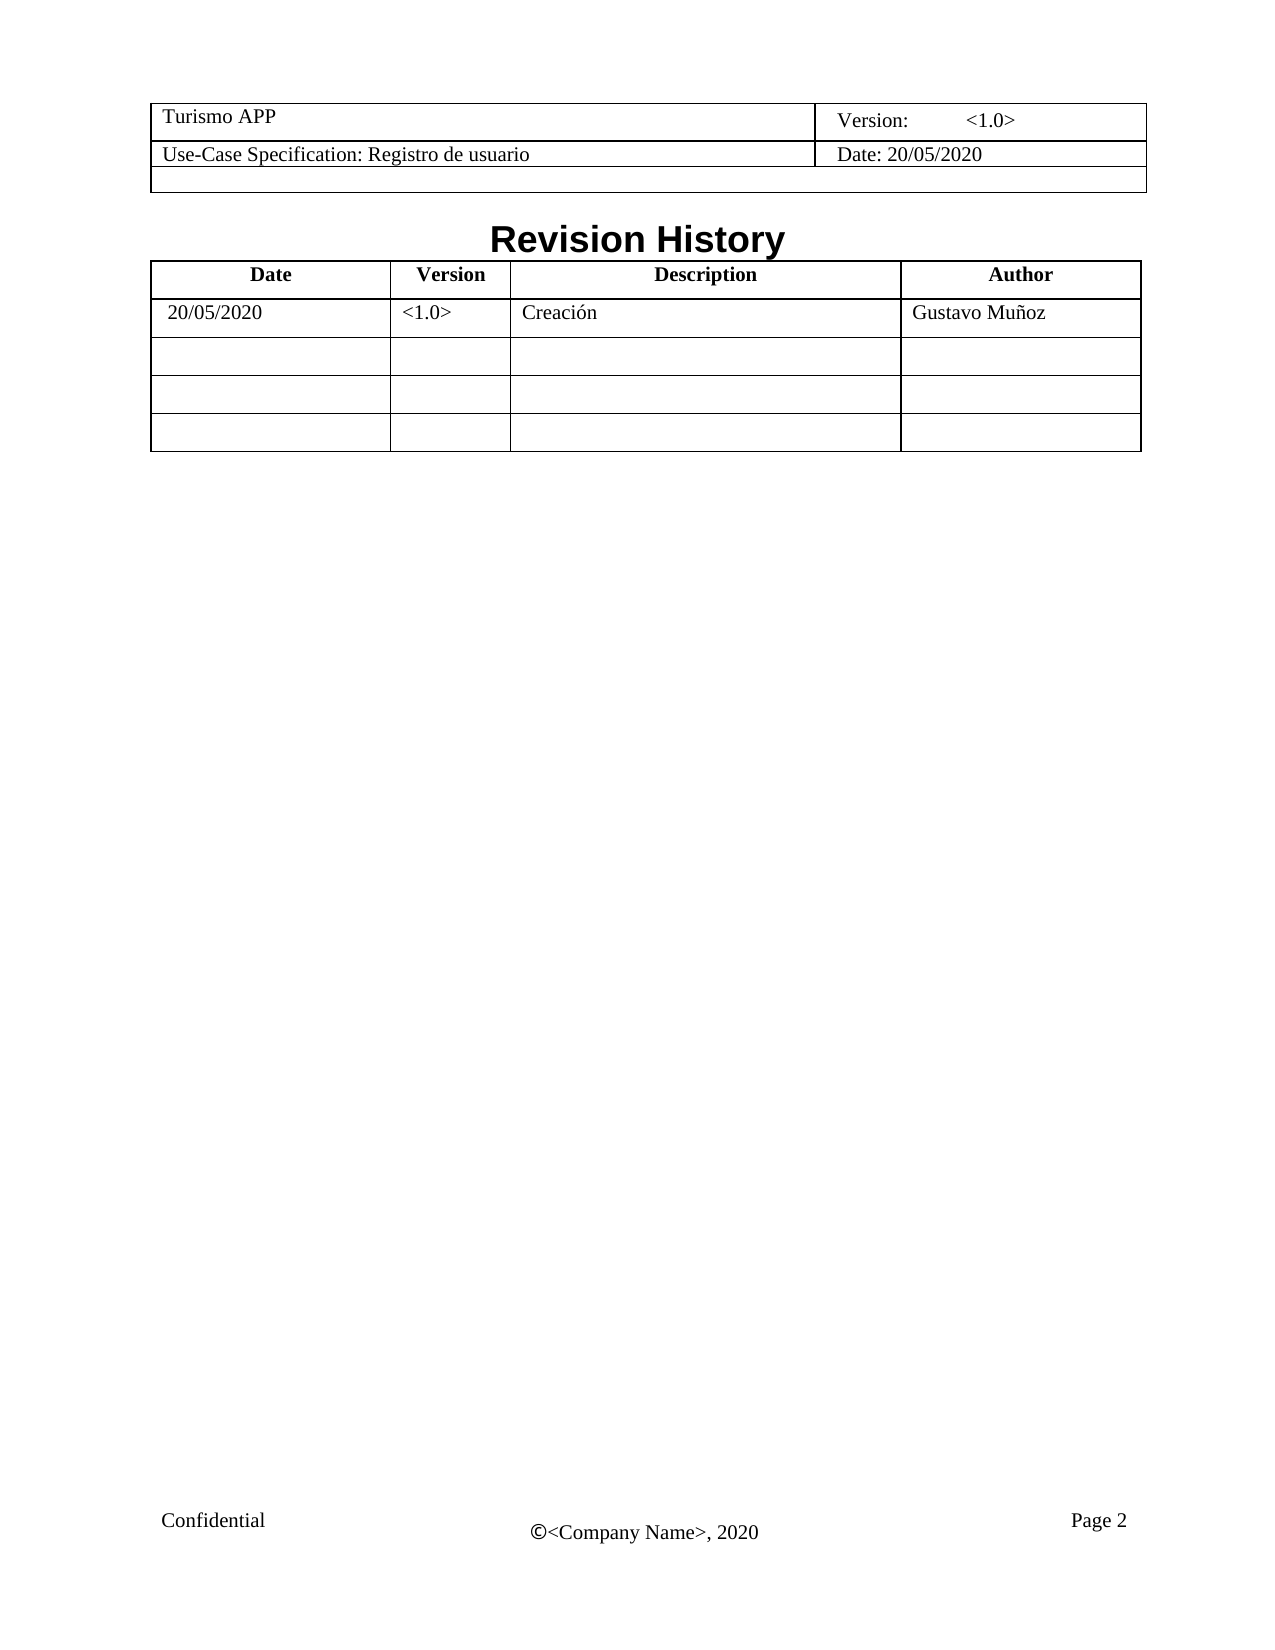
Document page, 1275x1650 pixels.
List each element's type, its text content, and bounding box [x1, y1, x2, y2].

table_header Date [152, 262, 390, 298]
table_cell <1.0> [391, 300, 510, 336]
table_cell [511, 376, 900, 413]
table_cell [391, 376, 510, 413]
table_cell [152, 376, 390, 413]
table_cell [391, 338, 510, 374]
table_cell [511, 414, 900, 451]
table_cell [152, 338, 390, 374]
table_cell [902, 414, 1140, 451]
table_cell [902, 376, 1140, 413]
table_cell Creación [511, 300, 900, 336]
table_header Version [391, 262, 510, 298]
text Revision History [150, 217, 1125, 260]
table_header Author [902, 262, 1140, 298]
table_header Description [511, 262, 900, 298]
table_cell [902, 338, 1140, 374]
table_cell Gustavo Muñoz [902, 300, 1140, 336]
table_cell [391, 414, 510, 451]
table_cell [511, 338, 900, 374]
table_cell 20/05/2020 [152, 300, 390, 336]
table_cell [152, 414, 390, 451]
